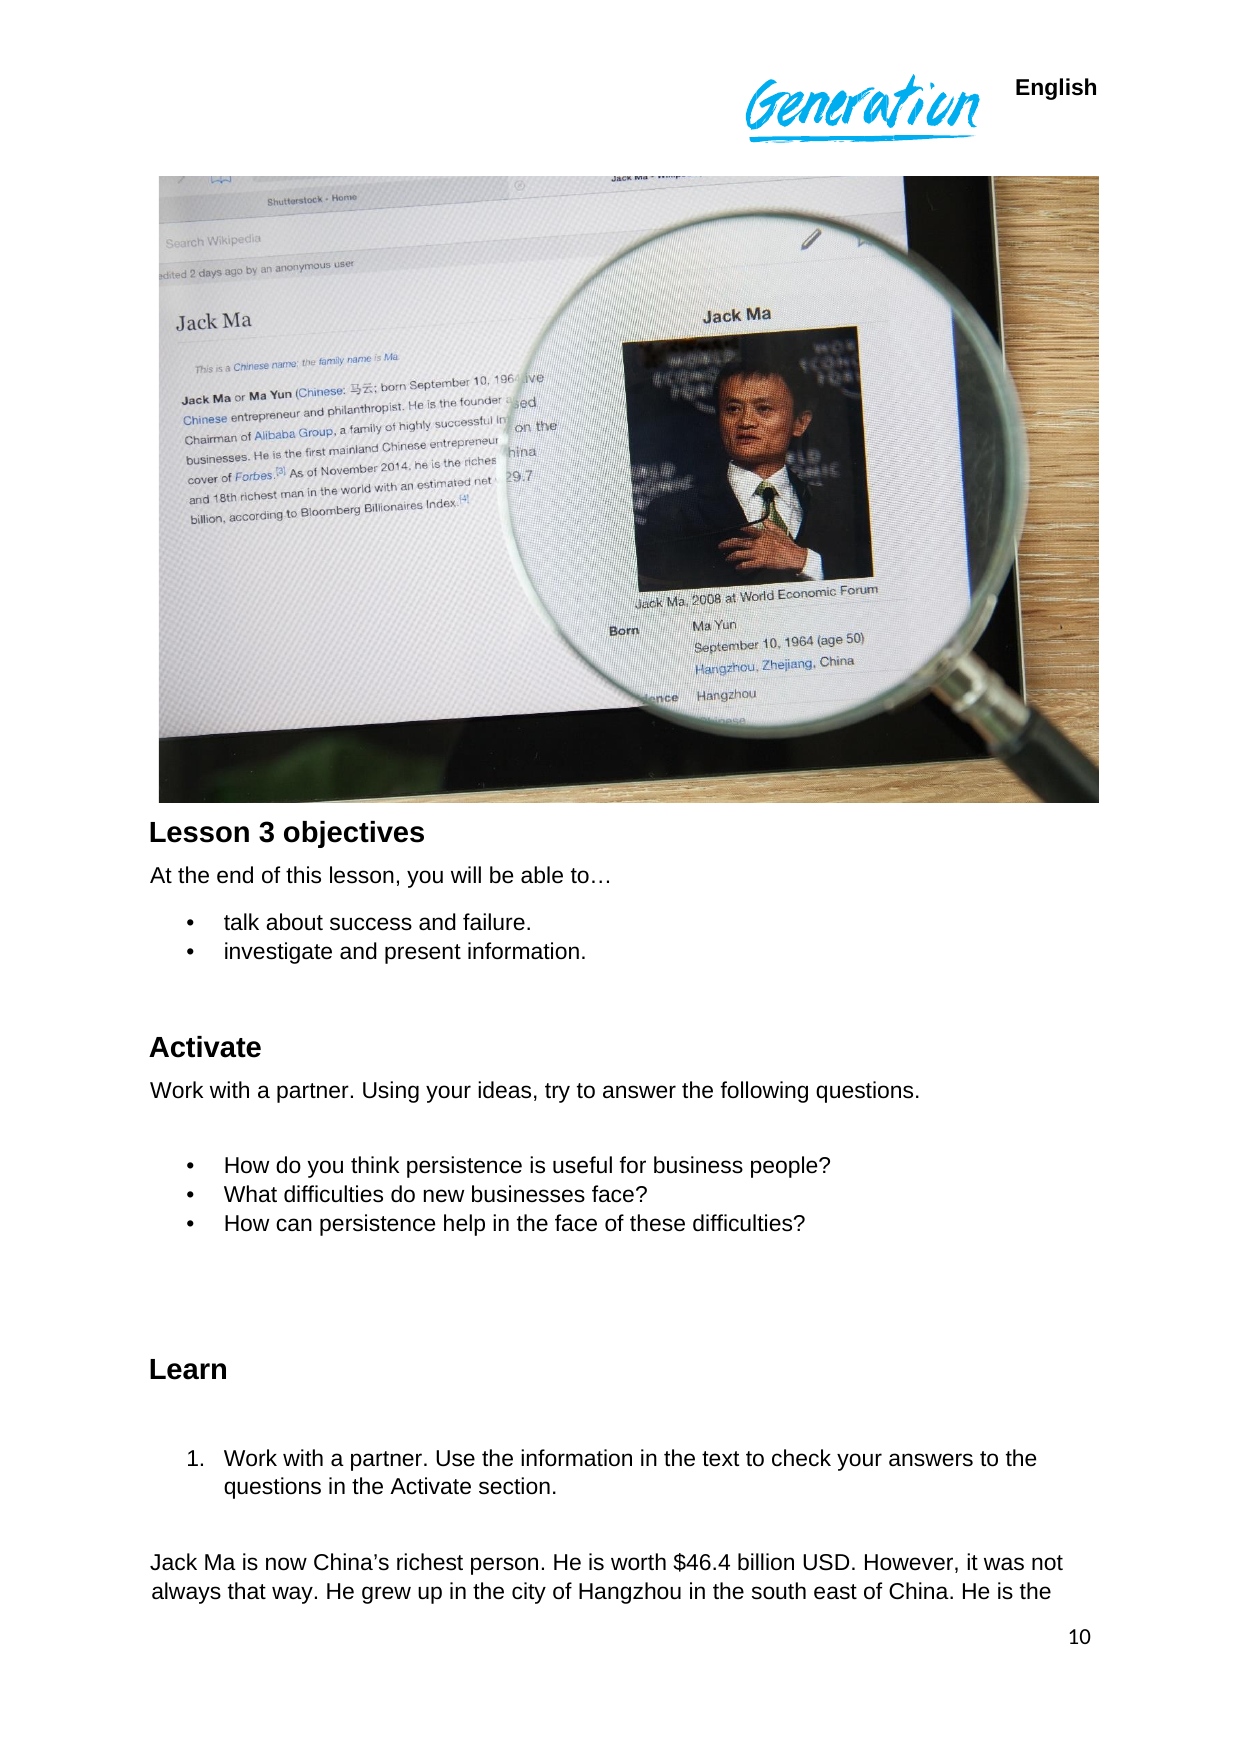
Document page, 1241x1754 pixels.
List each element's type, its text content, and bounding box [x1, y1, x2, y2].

picture [158, 176, 1099, 803]
picture [857, 96, 865, 105]
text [150, 1549, 1090, 1604]
subtitle Activate [148, 1030, 1103, 1063]
list How can persistence help in the face of these difficulties? [186, 1210, 1090, 1236]
list Work with a partner. Use the information in the text to check your answers to the questions in the Activate section. [186, 1444, 1090, 1499]
list investigate and present information. [186, 938, 1090, 964]
subtitle Lesson 3 objectives [148, 815, 1103, 848]
list How do you think persistence is useful for business people? [186, 1152, 1090, 1178]
text Work with a partner. Using your ideas, try to answer the following questions. [150, 1077, 1090, 1103]
list What difficulties do new businesses face? [186, 1181, 1090, 1207]
text At the end of this lesson, you will be able to… [150, 862, 1090, 888]
subtitle Learn [148, 1352, 1103, 1386]
list talk about success and failure. [186, 909, 1090, 935]
